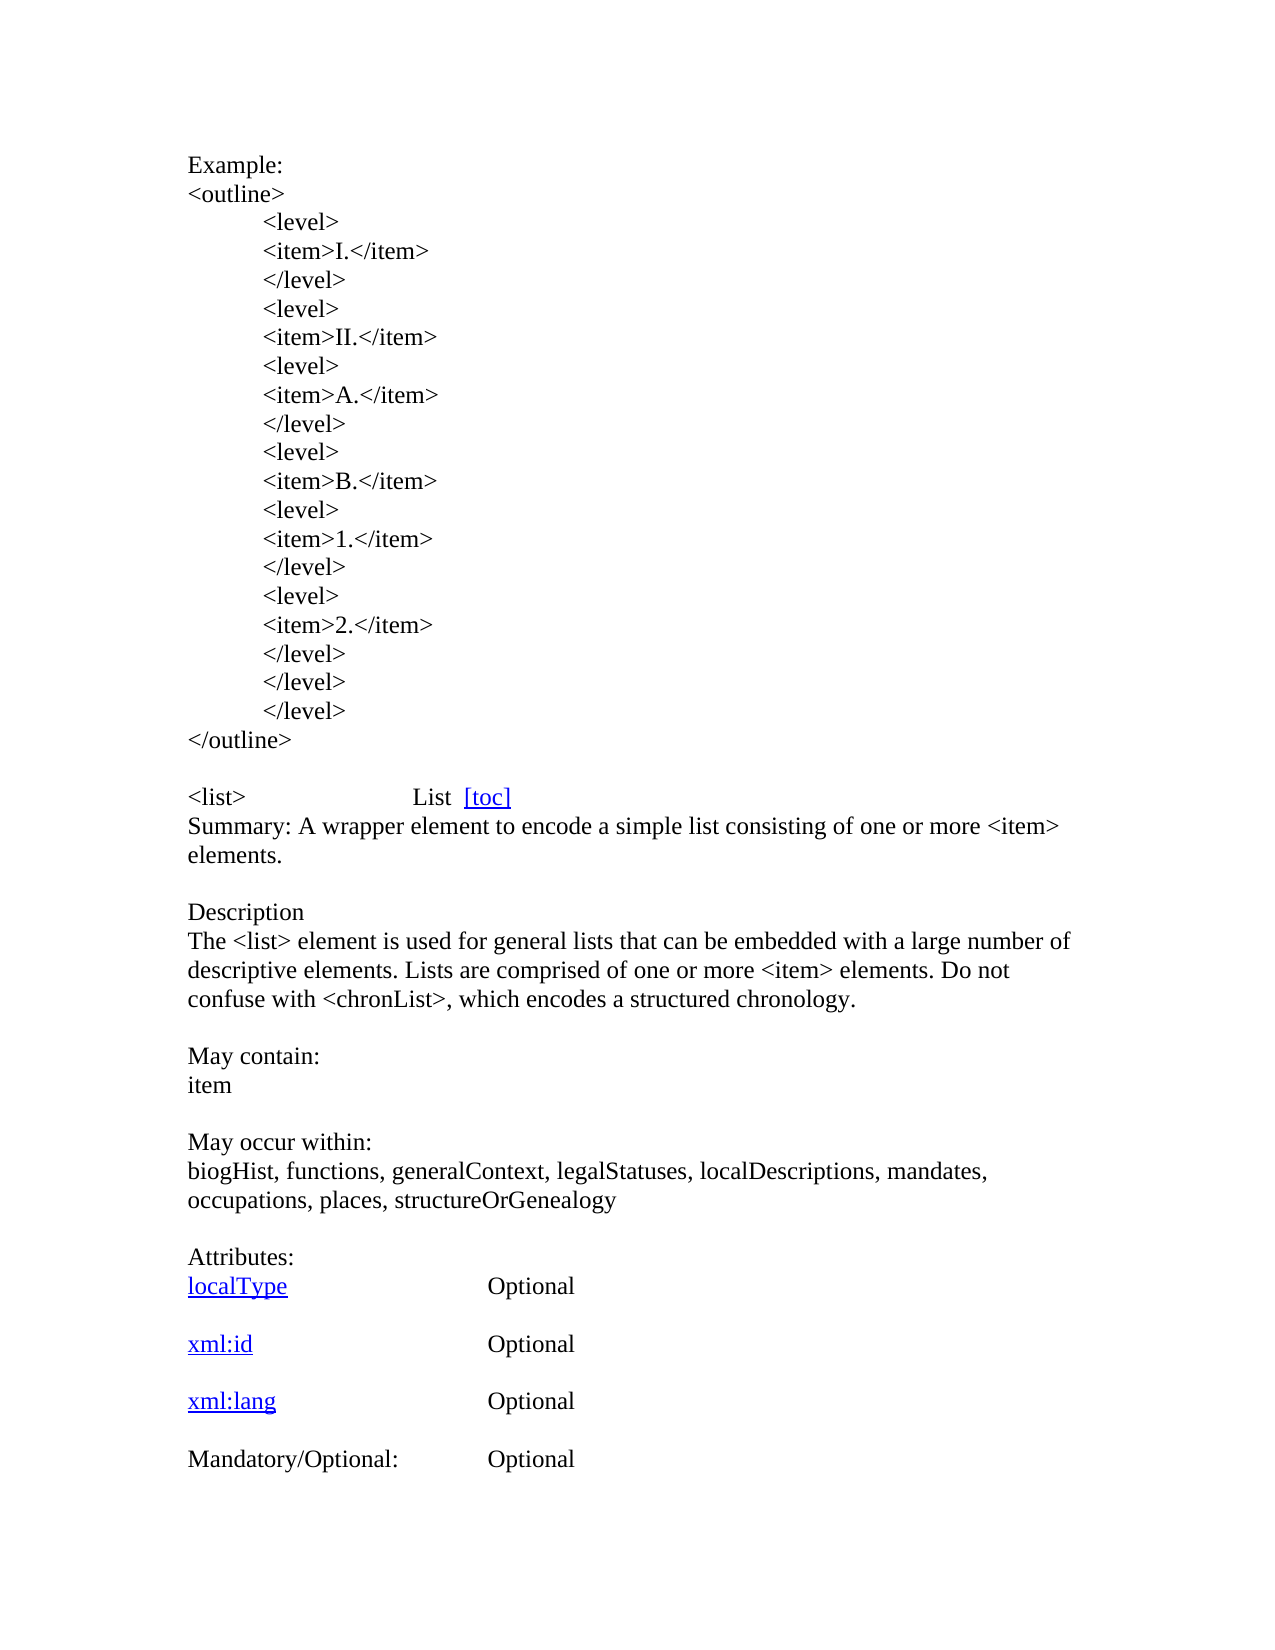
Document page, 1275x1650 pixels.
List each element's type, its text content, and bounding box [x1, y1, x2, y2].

text <level> [187, 581, 1087, 610]
text Description [187, 897, 1087, 926]
text <item>I.</item> [262, 236, 1087, 265]
text <level> [187, 294, 1087, 322]
text Example: [187, 150, 1087, 179]
text xml:id Optional [187, 1329, 1087, 1357]
text <item>1.</item> [187, 524, 1087, 552]
text <item>A.</item> [187, 380, 1087, 409]
text </level> [187, 409, 1087, 437]
text <outline> [187, 179, 1087, 207]
text </level> [187, 552, 1087, 581]
text localType Optional [187, 1271, 1087, 1300]
text <level> [187, 495, 1087, 524]
text Mandatory/Optional: Optional [187, 1444, 1087, 1472]
text <item>2.</item> [187, 610, 1087, 639]
text </level> [187, 696, 1087, 725]
text biogHist, functions, generalContext, legalStatuses, localDescriptions, mandates, occupations, places, structureOrGenealogy [187, 1156, 1087, 1214]
text Attributes: [187, 1242, 1087, 1271]
text </level> [187, 667, 1087, 696]
text <item>II.</item> [187, 322, 1087, 351]
text May contain: [187, 1041, 1087, 1070]
text The <list> element is used for general lists that can be embedded with a large number of descriptive elements. Lists are comprised of one or more <item> elements. Do not confuse with <chronList>, which encodes a structured chronology. [187, 926, 1087, 1012]
text <list> List [toc] [187, 782, 1087, 811]
text item [187, 1070, 1087, 1099]
text xml:lang Optional [187, 1386, 1087, 1415]
text <level> [187, 207, 1087, 236]
text <level> [187, 351, 1087, 380]
text Summary: A wrapper element to encode a simple list consisting of one or more <item> elements. [187, 811, 1087, 869]
text </level> [187, 265, 1087, 294]
text <level> [187, 437, 1087, 466]
text <item>B.</item> [187, 466, 1087, 495]
text </outline> [187, 725, 1087, 754]
text </level> [187, 639, 1087, 667]
text May occur within: [187, 1127, 1087, 1156]
